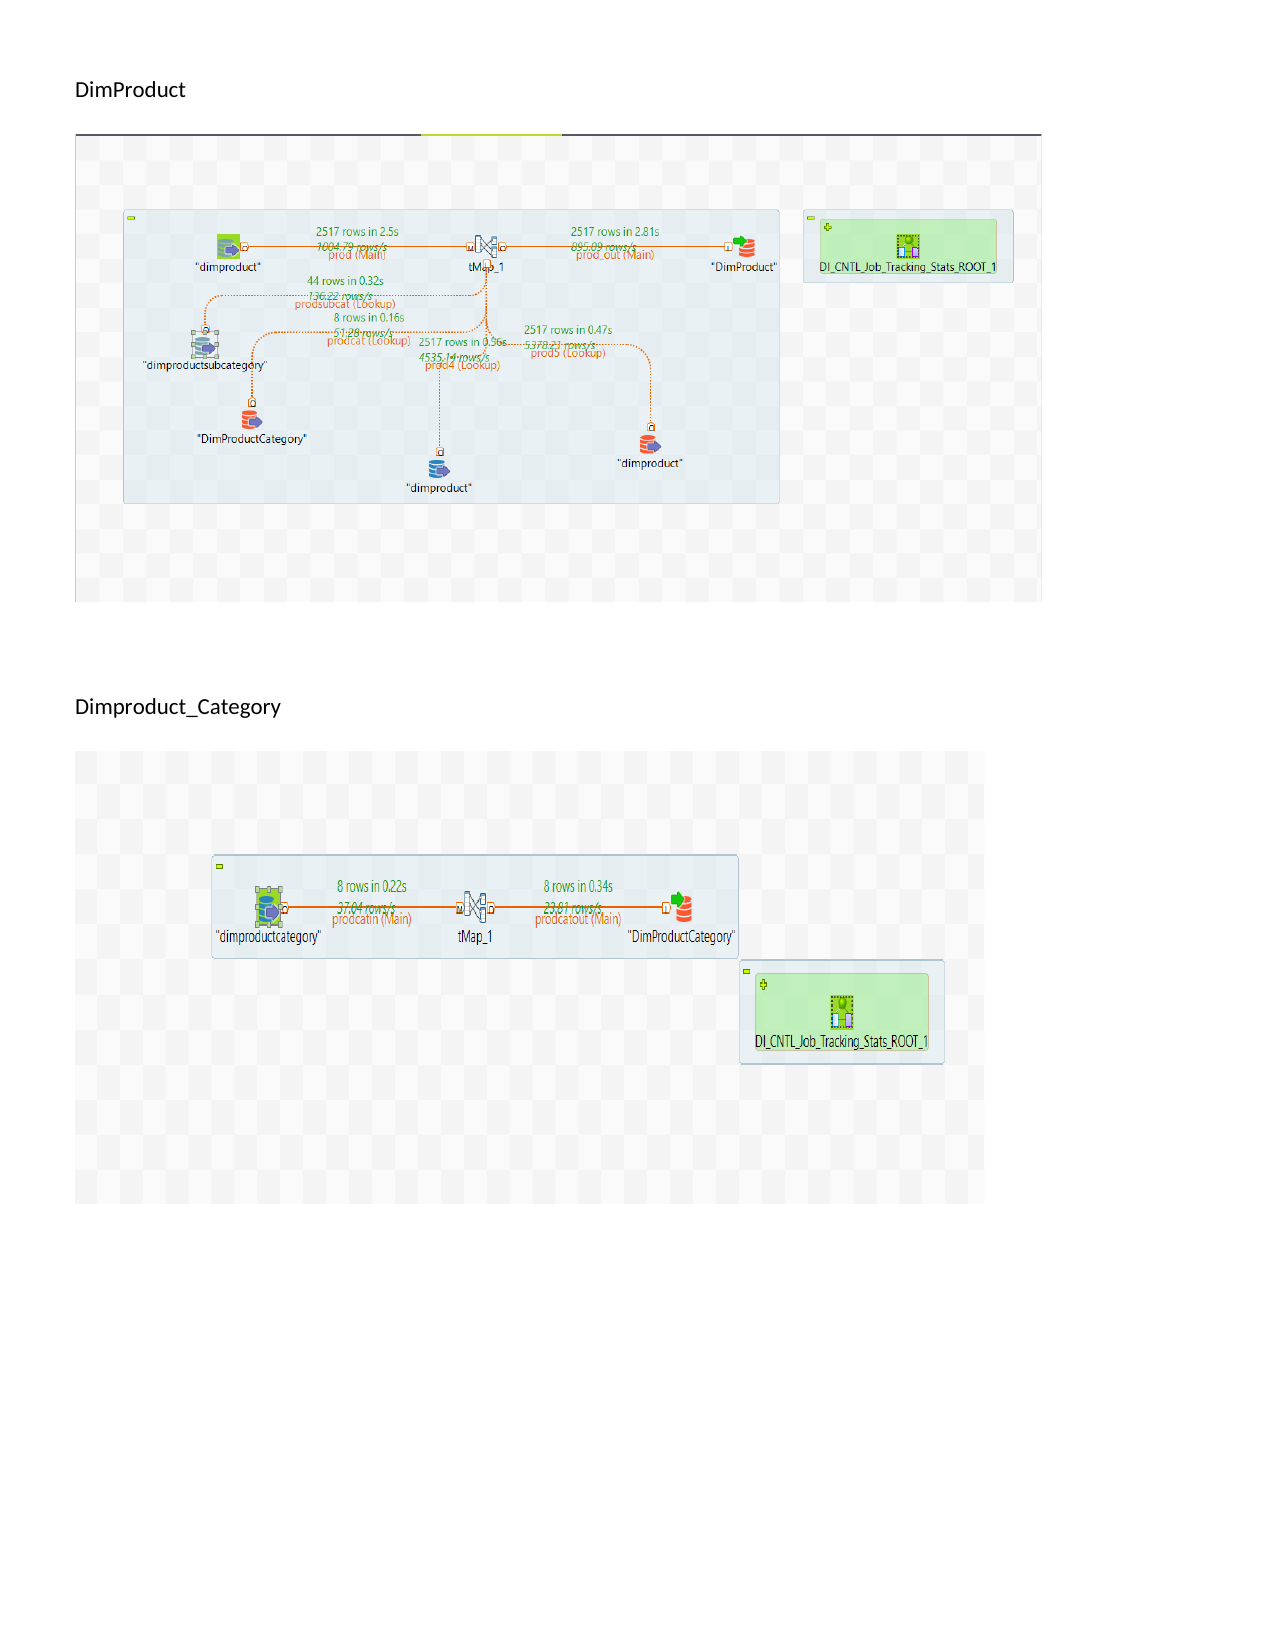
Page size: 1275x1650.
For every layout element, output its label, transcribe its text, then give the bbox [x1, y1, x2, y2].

text DimProduct [75, 75, 1200, 103]
picture [75, 751, 985, 1204]
text Dimproduct_Category [75, 692, 1200, 720]
picture [75, 134, 1042, 602]
